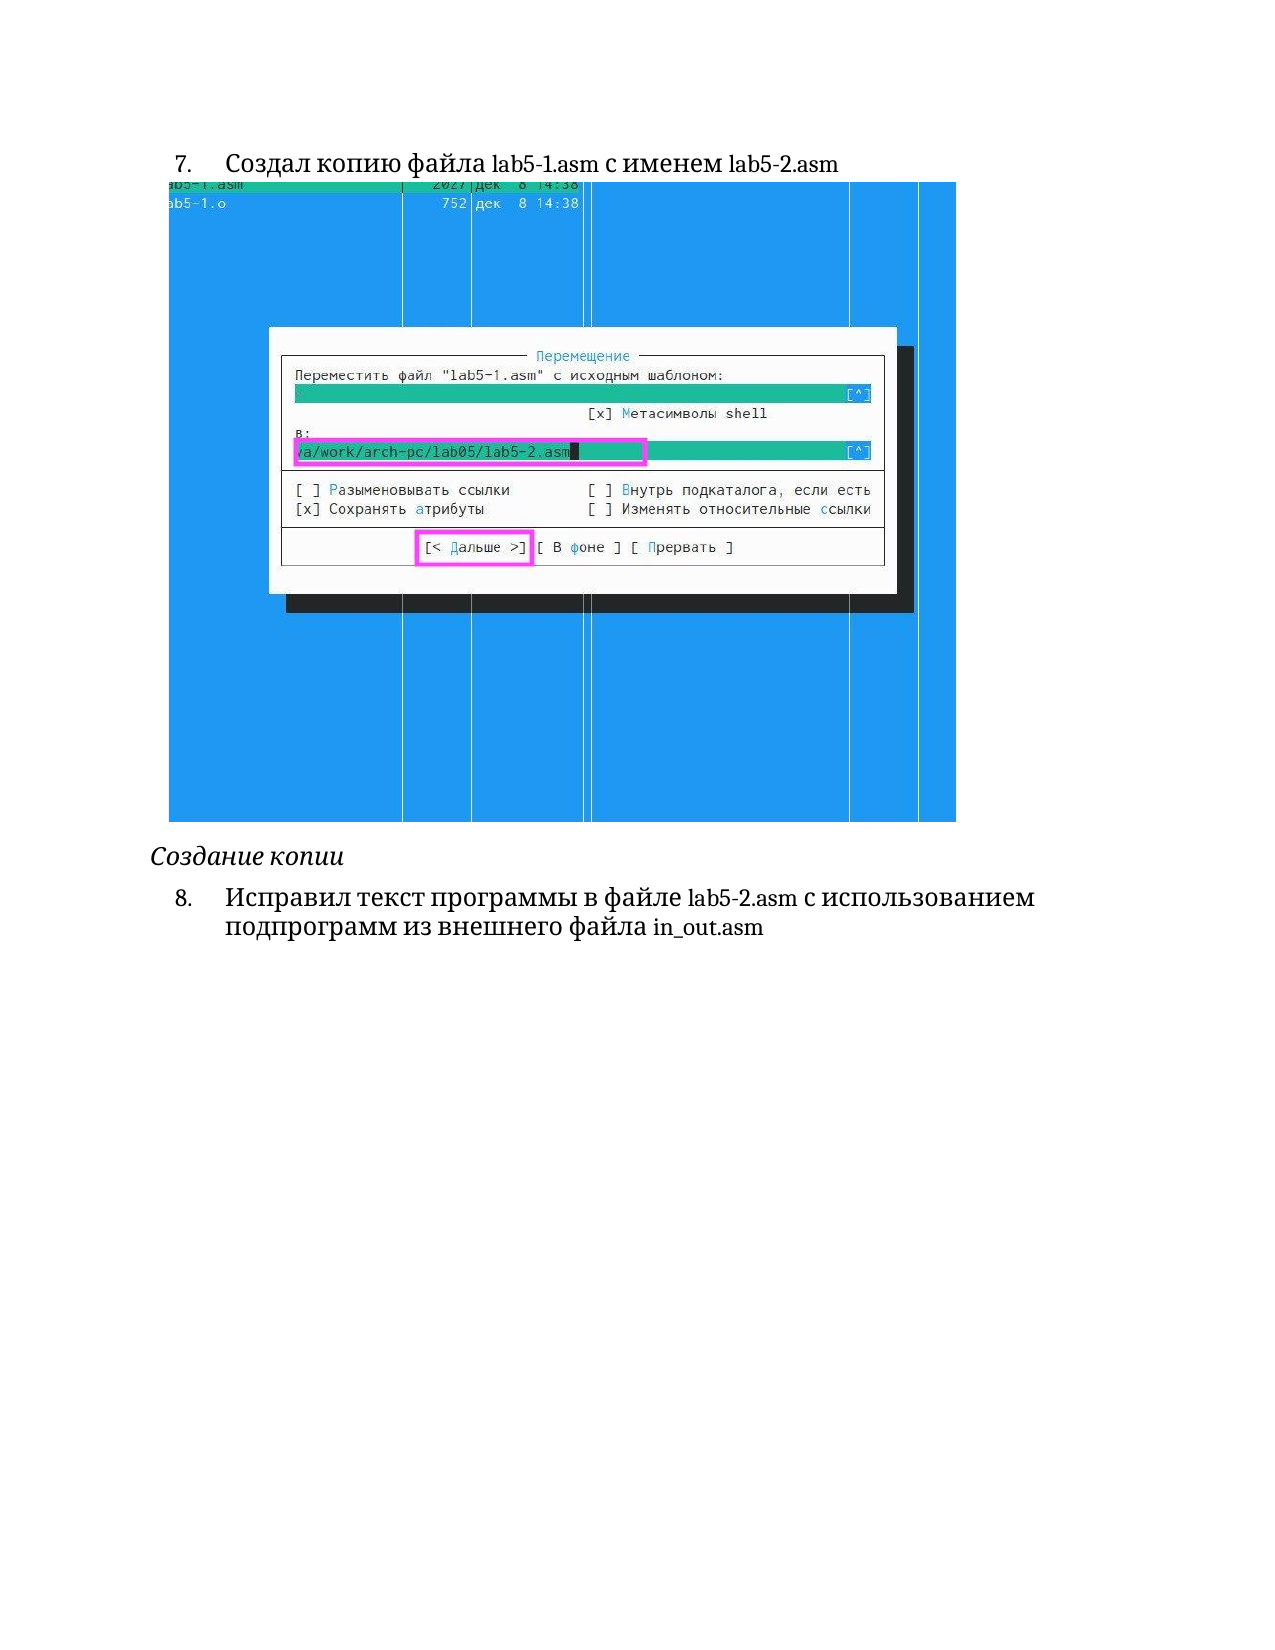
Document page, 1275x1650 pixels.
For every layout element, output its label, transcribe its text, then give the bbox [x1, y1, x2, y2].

picture [168, 182, 957, 822]
list Создал копию файла lab5-1.asm с именем lab5-2.asm [175, 150, 1125, 179]
list Исправил текст программы в файле lab5-2.asm с использованием подпрограмм из внешнего файла in_out.asm [175, 884, 1125, 942]
text Создание копии [150, 843, 1125, 872]
